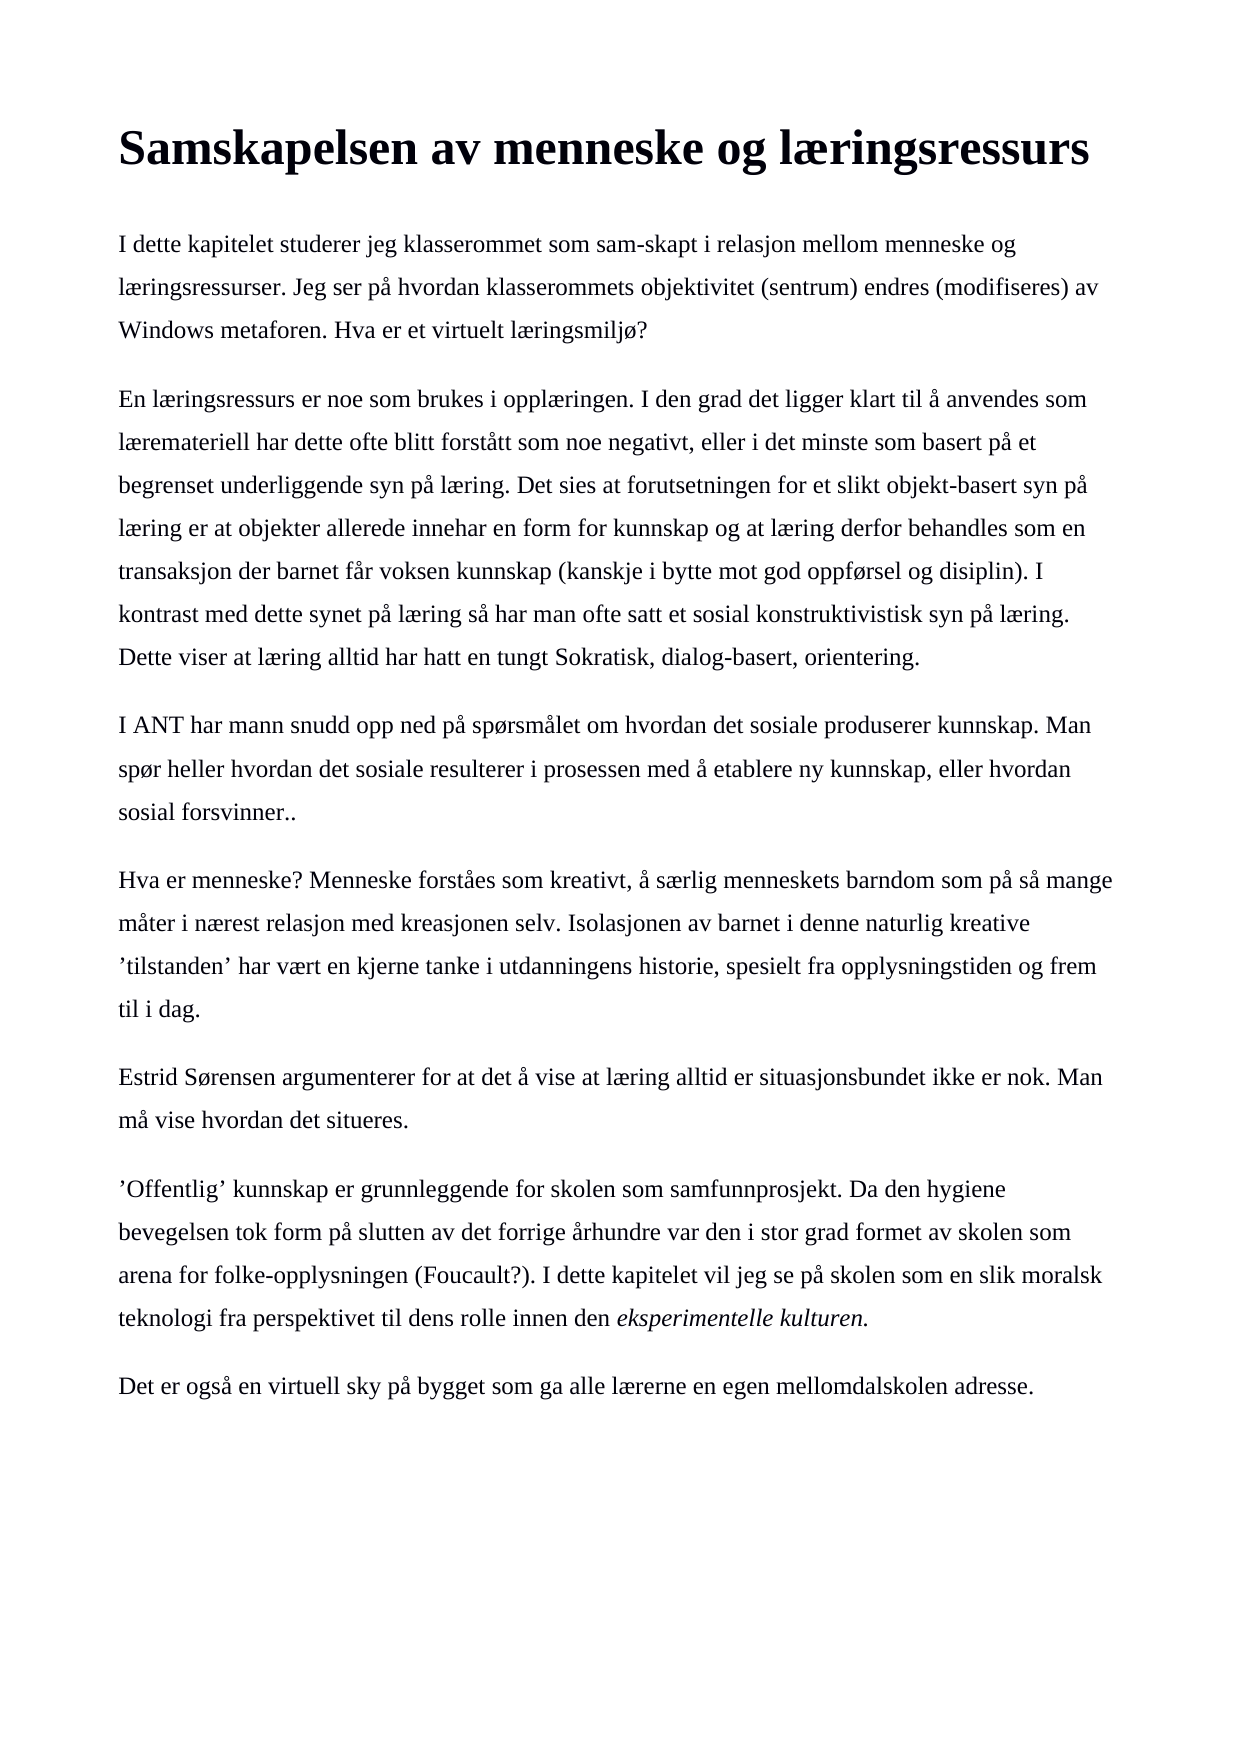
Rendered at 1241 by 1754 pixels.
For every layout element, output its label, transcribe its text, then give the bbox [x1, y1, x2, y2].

text I ANT har mann snudd opp ned på spørsmålet om hvordan det sosiale produserer kunnskap. Man spør heller hvordan det sosiale resulterer i prosessen med å etablere ny kunnskap, eller hvordan sosial forsvinner.. [118, 711, 1122, 826]
text ’Offentlig’ kunnskap er grunnleggende for skolen som samfunnprosjekt. Da den hygiene bevegelsen tok form på slutten av det forrige århundre var den i stor grad formet av skolen som arena for folke-opplysningen (Foucault?). I dette kapitelet vil jeg se på skolen som en slik moralsk teknologi fra perspektivet til dens rolle innen den eksperimentelle kulturen. [118, 1174, 1122, 1332]
text I dette kapitelet studerer jeg klasserommet som sam-skapt i relasjon mellom menneske og læringsressurser. Jeg ser på hvordan klasserommets objektivitet (sentrum) endres (modifiseres) av Windows metaforen. Hva er et virtuelt læringsmiljø? [118, 229, 1122, 344]
text Estrid Sørensen argumenterer for at det å vise at læring alltid er situasjonsbundet ikke er nok. Man må vise hvordan det situeres. [118, 1062, 1122, 1134]
text En læringsressurs er noe som brukes i opplæringen. I den grad det ligger klart til å anvendes som læremateriell har dette ofte blitt forstått som noe negativt, eller i det minste som basert på et begrenset underliggende syn på læring. Det sies at forutsetningen for et slikt objekt-basert syn på læring er at objekter allerede innehar en form for kunnskap og at læring derfor behandles som en transaksjon der barnet får voksen kunnskap (kanskje i bytte mot god oppførsel og disiplin). I kontrast med dette synet på læring så har man ofte satt et sosial konstruktivistisk syn på læring. Dette viser at læring alltid har hatt en tungt Sokratisk, dialog-basert, orientering. [118, 384, 1122, 671]
text Hva er menneske? Menneske forståes som kreativt, å særlig menneskets barndom som på så mange måter i nærest relasjon med kreasjonen selv. Isolasjonen av barnet i denne naturlig kreative ’tilstanden’ har vært en kjerne tanke i utdanningens historie, spesielt fra opplysningstiden og frem til i dag. [118, 865, 1122, 1023]
text Det er også en virtuell sky på bygget som ga alle lærerne en egen mellomdalskolen adresse. [118, 1371, 1122, 1400]
text Samskapelsen av menneske og læringsressurs [118, 118, 1122, 176]
